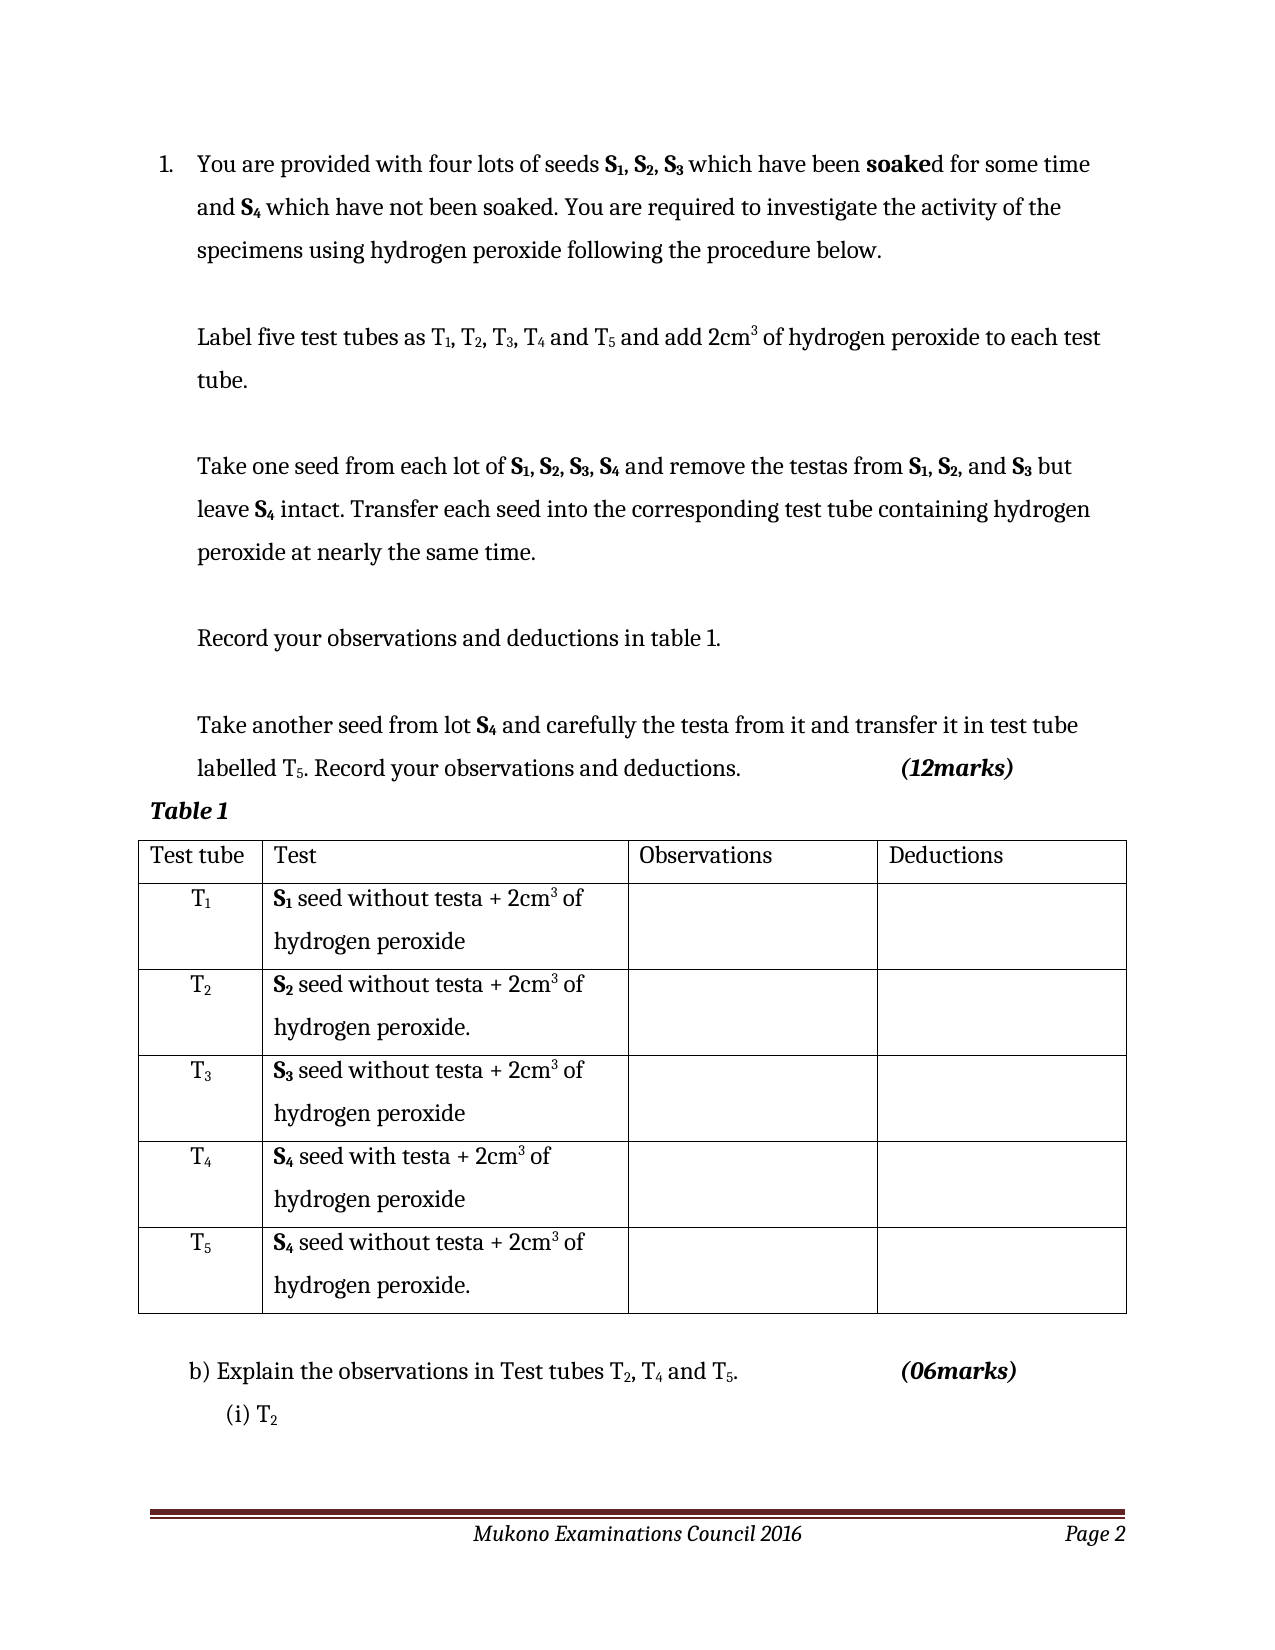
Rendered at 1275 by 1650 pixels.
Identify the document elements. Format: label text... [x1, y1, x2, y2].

table_cell T4 [139, 1142, 262, 1227]
table_cell [629, 1056, 877, 1141]
table_header Deductions [878, 841, 1126, 883]
list You are provided with four lots of seeds S1, S2, S3 which have been soaked for some time and S4 which have not been soaked. You are required to investigate the activity of the specimens using hydrogen peroxide following the procedure below. [159, 150, 1125, 265]
table_header Test tube [139, 841, 262, 883]
table_cell [878, 1142, 1126, 1227]
table_cell [629, 1228, 877, 1313]
text Take another seed from lot S4 and carefully the testa from it and transfer it in test tube labelled T5. Record your observations and deductions. (12marks) [197, 711, 1125, 782]
table_header Observations [629, 841, 877, 883]
table_cell [629, 1142, 877, 1227]
table_cell S4 seed with testa + 2cm3 of hydrogen peroxide [263, 1142, 628, 1227]
table_cell [878, 970, 1126, 1055]
table_cell T3 [139, 1056, 262, 1141]
text Record your observations and deductions in table 1. [197, 624, 1125, 653]
table_cell T1 [139, 884, 262, 969]
text Label five test tubes as T1, T2, T3, T4 and T5 and add 2cm3 of hydrogen peroxide to each test tube. [197, 322, 1125, 394]
table_cell [629, 884, 877, 969]
text b) Explain the observations in Test tubes T2, T4 and T5. (06marks) [150, 1357, 1125, 1386]
table_cell [878, 1228, 1126, 1313]
text Take one seed from each lot of S1, S2, S3, S4 and remove the testas from S1, S2, and S3 but leave S4 intact. Transfer each seed into the corresponding test tube containing hydrogen peroxide at nearly the same time. [197, 452, 1125, 567]
table_cell [878, 1056, 1126, 1141]
text Table 1 [150, 797, 1125, 826]
table_cell S1 seed without testa + 2cm3 of hydrogen peroxide [263, 884, 628, 969]
table_cell [878, 884, 1126, 969]
table_cell T5 [139, 1228, 262, 1313]
table_cell S3 seed without testa + 2cm3 of hydrogen peroxide [263, 1056, 628, 1141]
table_cell S2 seed without testa + 2cm3 of hydrogen peroxide. [263, 970, 628, 1055]
table_cell T2 [139, 970, 262, 1055]
text (i) T2 [150, 1400, 1125, 1429]
table_cell S4 seed without testa + 2cm3 of hydrogen peroxide. [263, 1228, 628, 1313]
table_cell [629, 970, 877, 1055]
table_header Test [263, 841, 628, 883]
